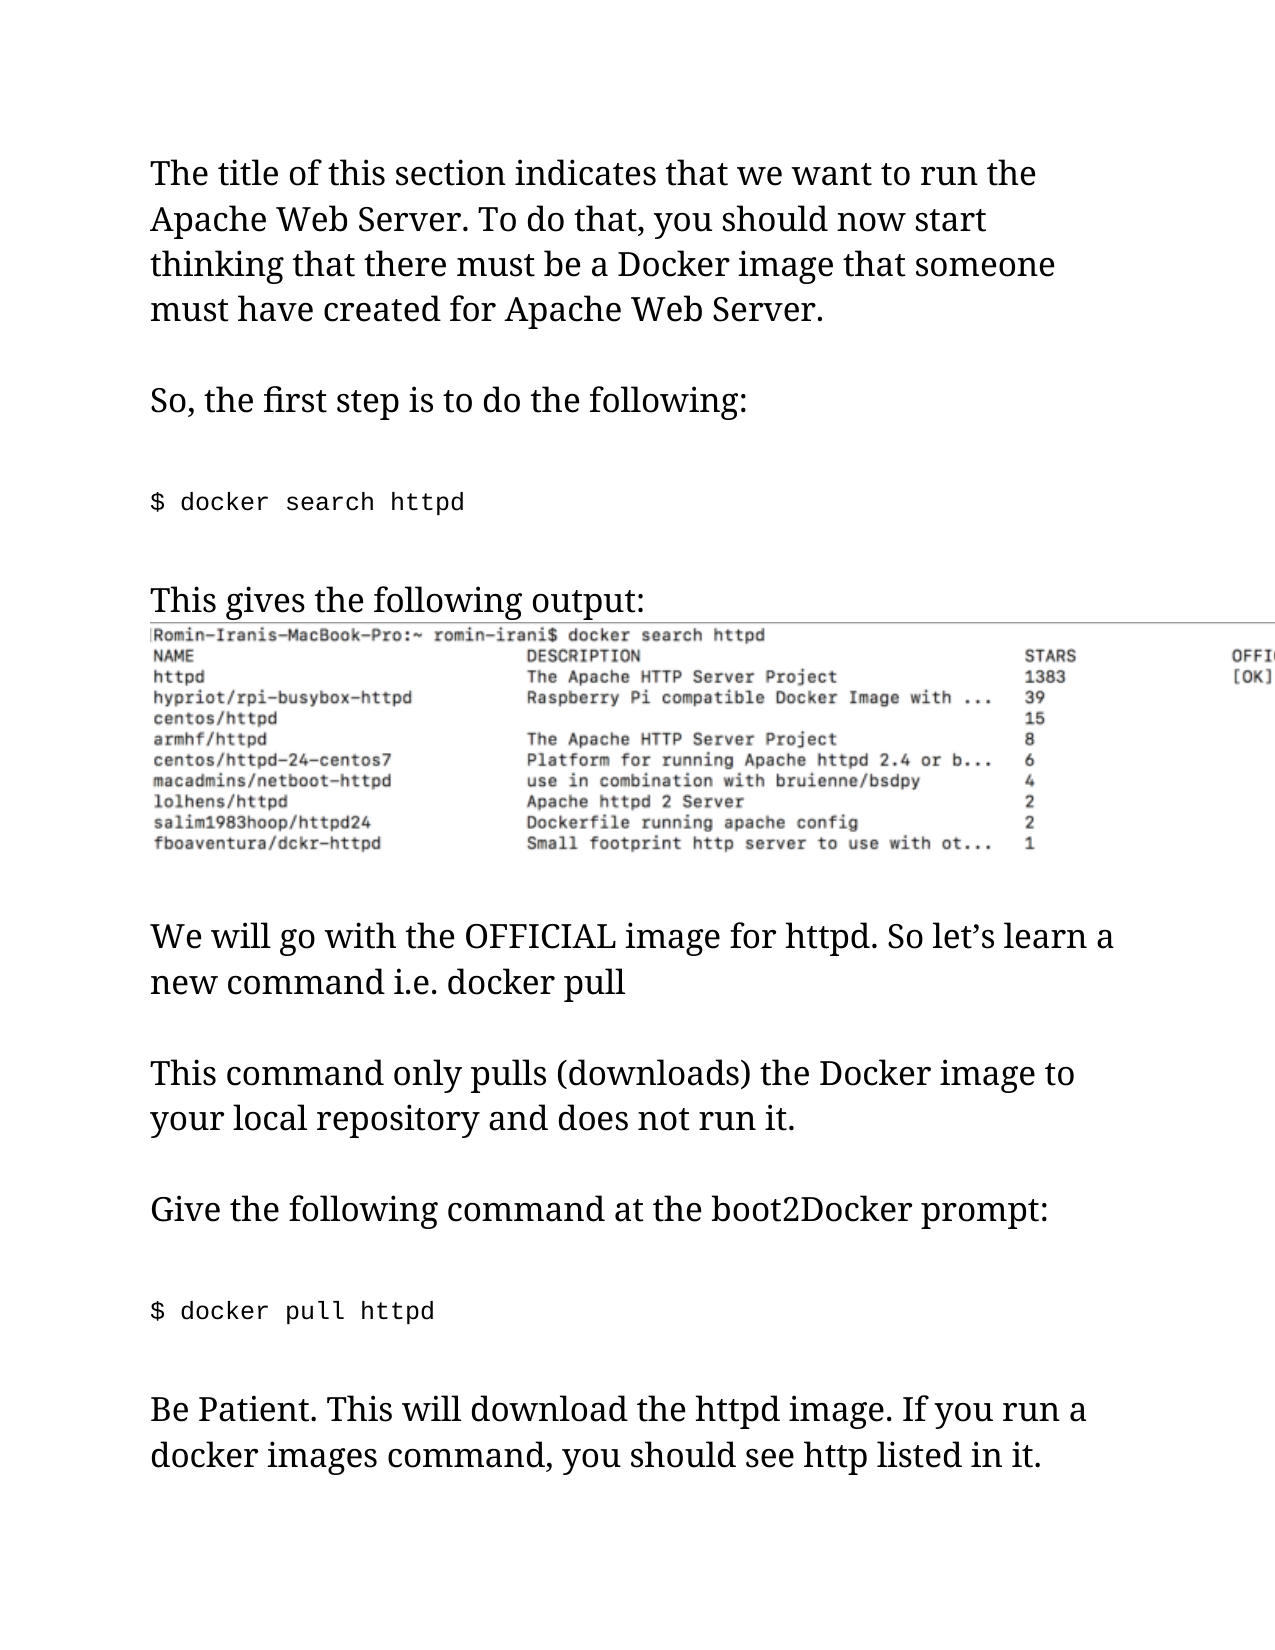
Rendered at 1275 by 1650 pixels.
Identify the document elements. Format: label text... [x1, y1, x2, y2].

text So, the first step is to do the following: [150, 377, 1125, 422]
text This command only pulls (downloads) the Docker image to your local repository and does not run it. [150, 1049, 1125, 1140]
picture [150, 622, 1275, 854]
text The title of this section indicates that we want to run the Apache Web Server. To do that, you should now start thinking that there must be a Docker image that someone must have created for Apache Web Server. [150, 150, 1125, 332]
text $ docker pull httpd [150, 1298, 1125, 1327]
text $ docker search httpd [150, 489, 1125, 518]
text We will go with the OFFICIAL image for httpd. So let’s learn a new command i.e. docker pull [150, 913, 1125, 1004]
text Give the following command at the boot2Docker prompt: [150, 1186, 1125, 1231]
text This gives the following output: [150, 577, 1125, 622]
text Be Patient. This will download the httpd image. If you run a docker images command, you should see http listed in it. [150, 1386, 1125, 1477]
